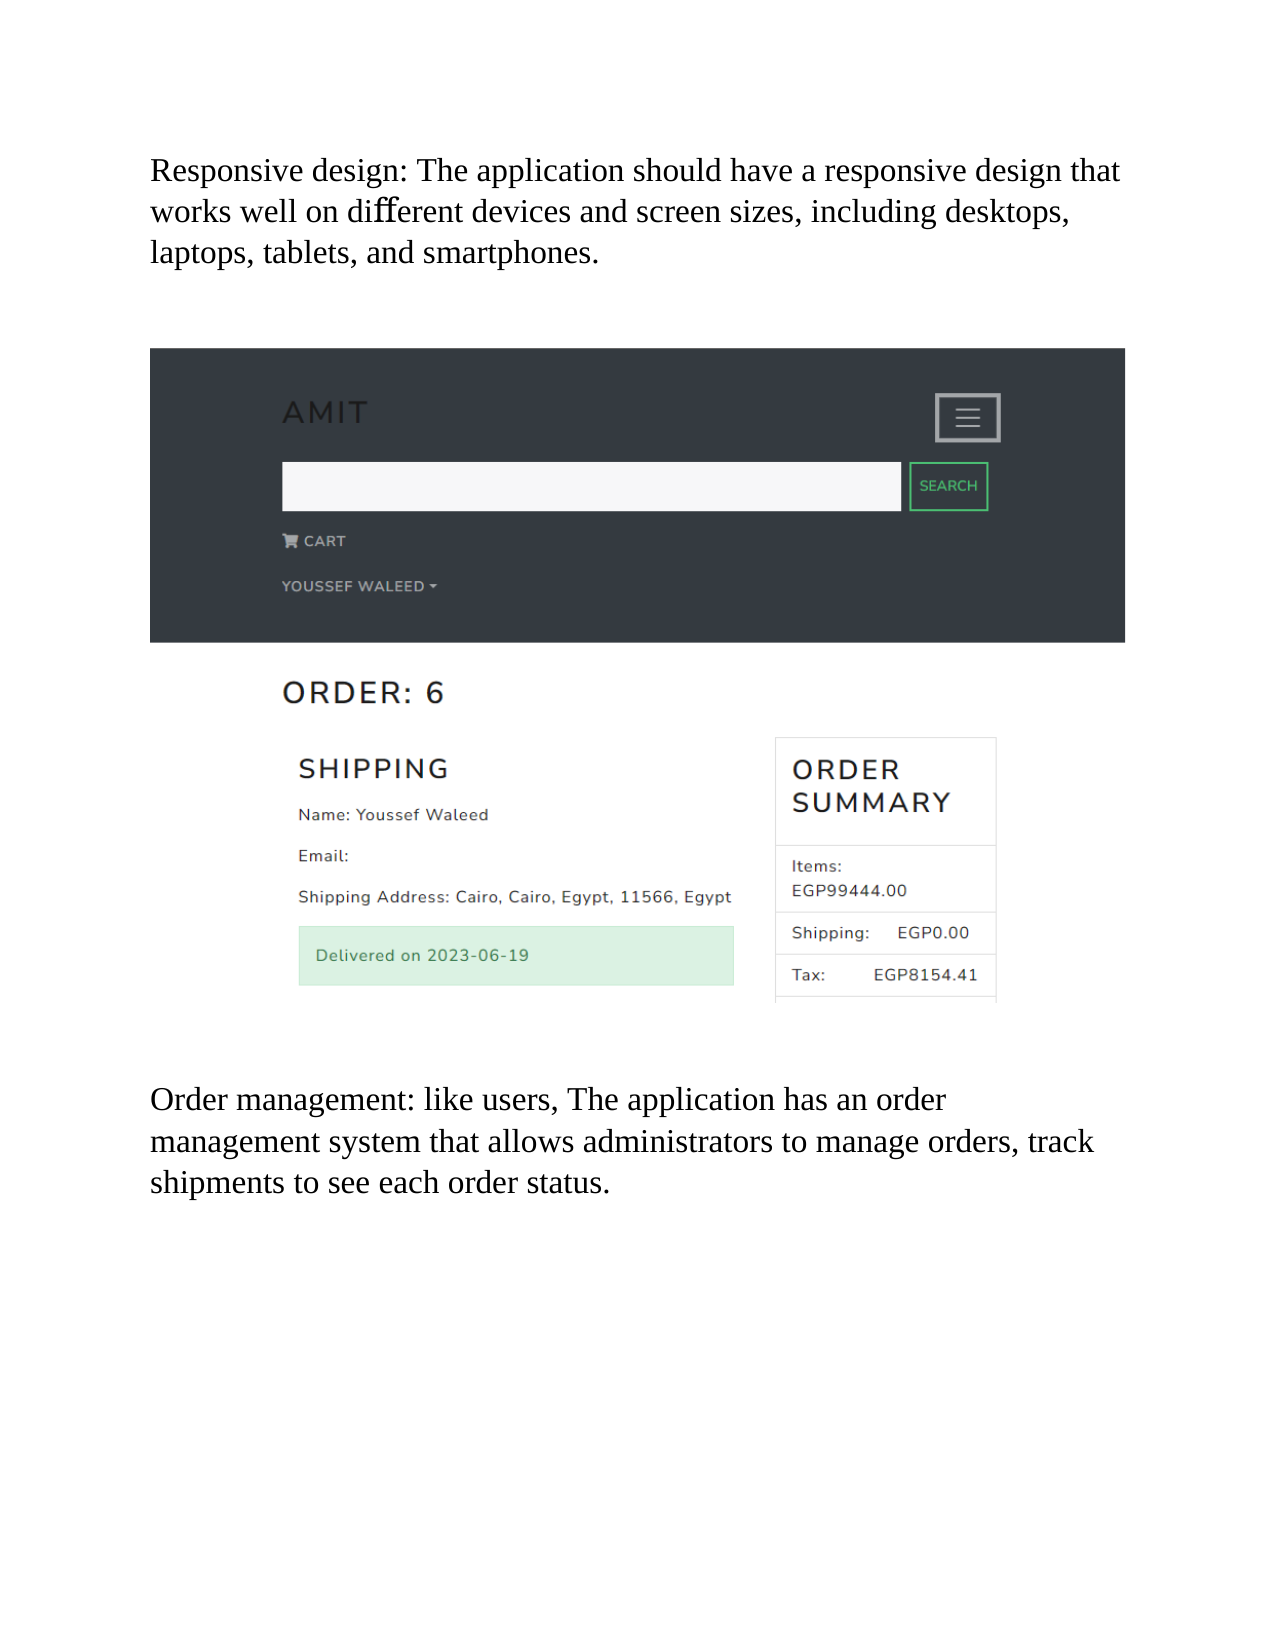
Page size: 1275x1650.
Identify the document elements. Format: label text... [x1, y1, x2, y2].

picture [150, 348, 1125, 1003]
text Responsive design: The application should have a responsive design that works well on diﬀerent devices and screen sizes, including desktops, laptops, tablets, and smartphones. [150, 150, 1125, 271]
text Order management: like users, The application has an order management system that allows administrators to manage orders, track shipments to see each order status. [150, 1080, 1125, 1201]
